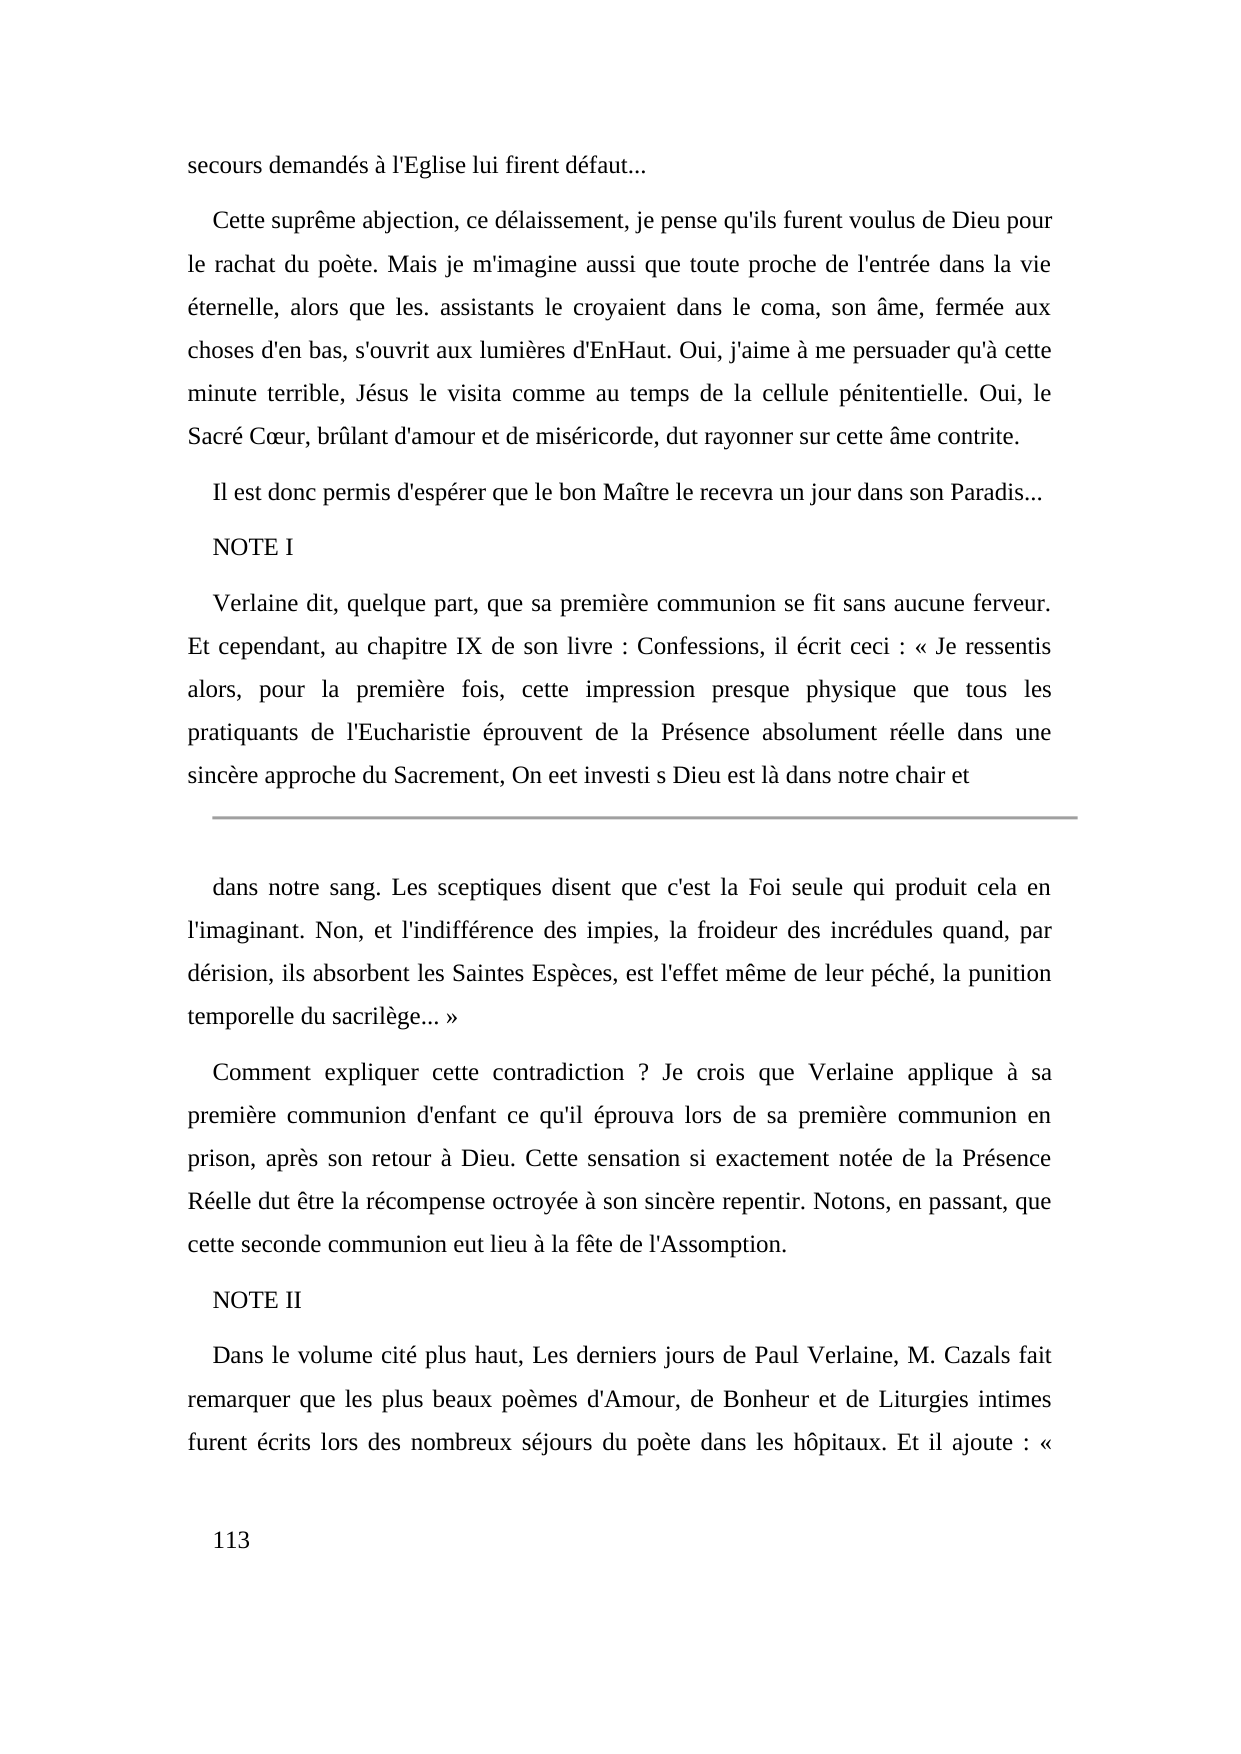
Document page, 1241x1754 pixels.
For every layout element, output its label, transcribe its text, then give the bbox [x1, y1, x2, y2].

text Verlaine dit, quelque part, que sa première communion se fit sans aucune ferveur. Et cependant, au chapitre IX de son livre : Confessions, il écrit ceci : « Je ressentis alors, pour la première fois, cette impression presque physique que tous les pratiquants de l'Eucharistie éprouvent de la Présence absolument réelle dans une sincère approche du Sacrement, On eet investi s Dieu est là dans notre chair et [187, 588, 1053, 789]
text dans notre sang. Les sceptiques disent que c'est la Foi seule qui produit cela en l'imaginant. Non, et l'indifférence des impies, la froideur des incrédules quand, par dérision, ils absorbent les Saintes Espèces, est l'effet même de leur péché, la punition temporelle du sacrilège... » [187, 872, 1053, 1030]
text NOTE I [187, 532, 1053, 561]
text Comment expliquer cette contradiction ? Je crois que Verlaine applique à sa première communion d'enfant ce qu'il éprouva lors de sa première communion en prison, après son retour à Dieu. Cette sensation si exactement notée de la Présence Réelle dut être la récompense octroyée à son sincère repentir. Notons, en passant, que cette seconde communion eut lieu à la fête de l'Assomption. [187, 1057, 1053, 1258]
text Cette suprême abjection, ce délaissement, je pense qu'ils furent voulus de Dieu pour le rachat du poète. Mais je m'imagine aussi que toute proche de l'entrée dans la vie éternelle, alors que les. assistants le croyaient dans le coma, son âme, fermée aux choses d'en bas, s'ouvrit aux lumières d'EnHaut. Oui, j'aime à me persuader qu'à cette minute terrible, Jésus le visita comme au temps de la cellule pénitentielle. Oui, le Sacré Cœur, brûlant d'amour et de miséricorde, dut rayonner sur cette âme contrite. [187, 206, 1053, 450]
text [187, 1341, 1053, 1456]
text Il est donc permis d'espérer que le bon Maître le recevra un jour dans son Paradis... [187, 477, 1053, 506]
text NOTE II [187, 1285, 1053, 1314]
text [187, 150, 1053, 179]
